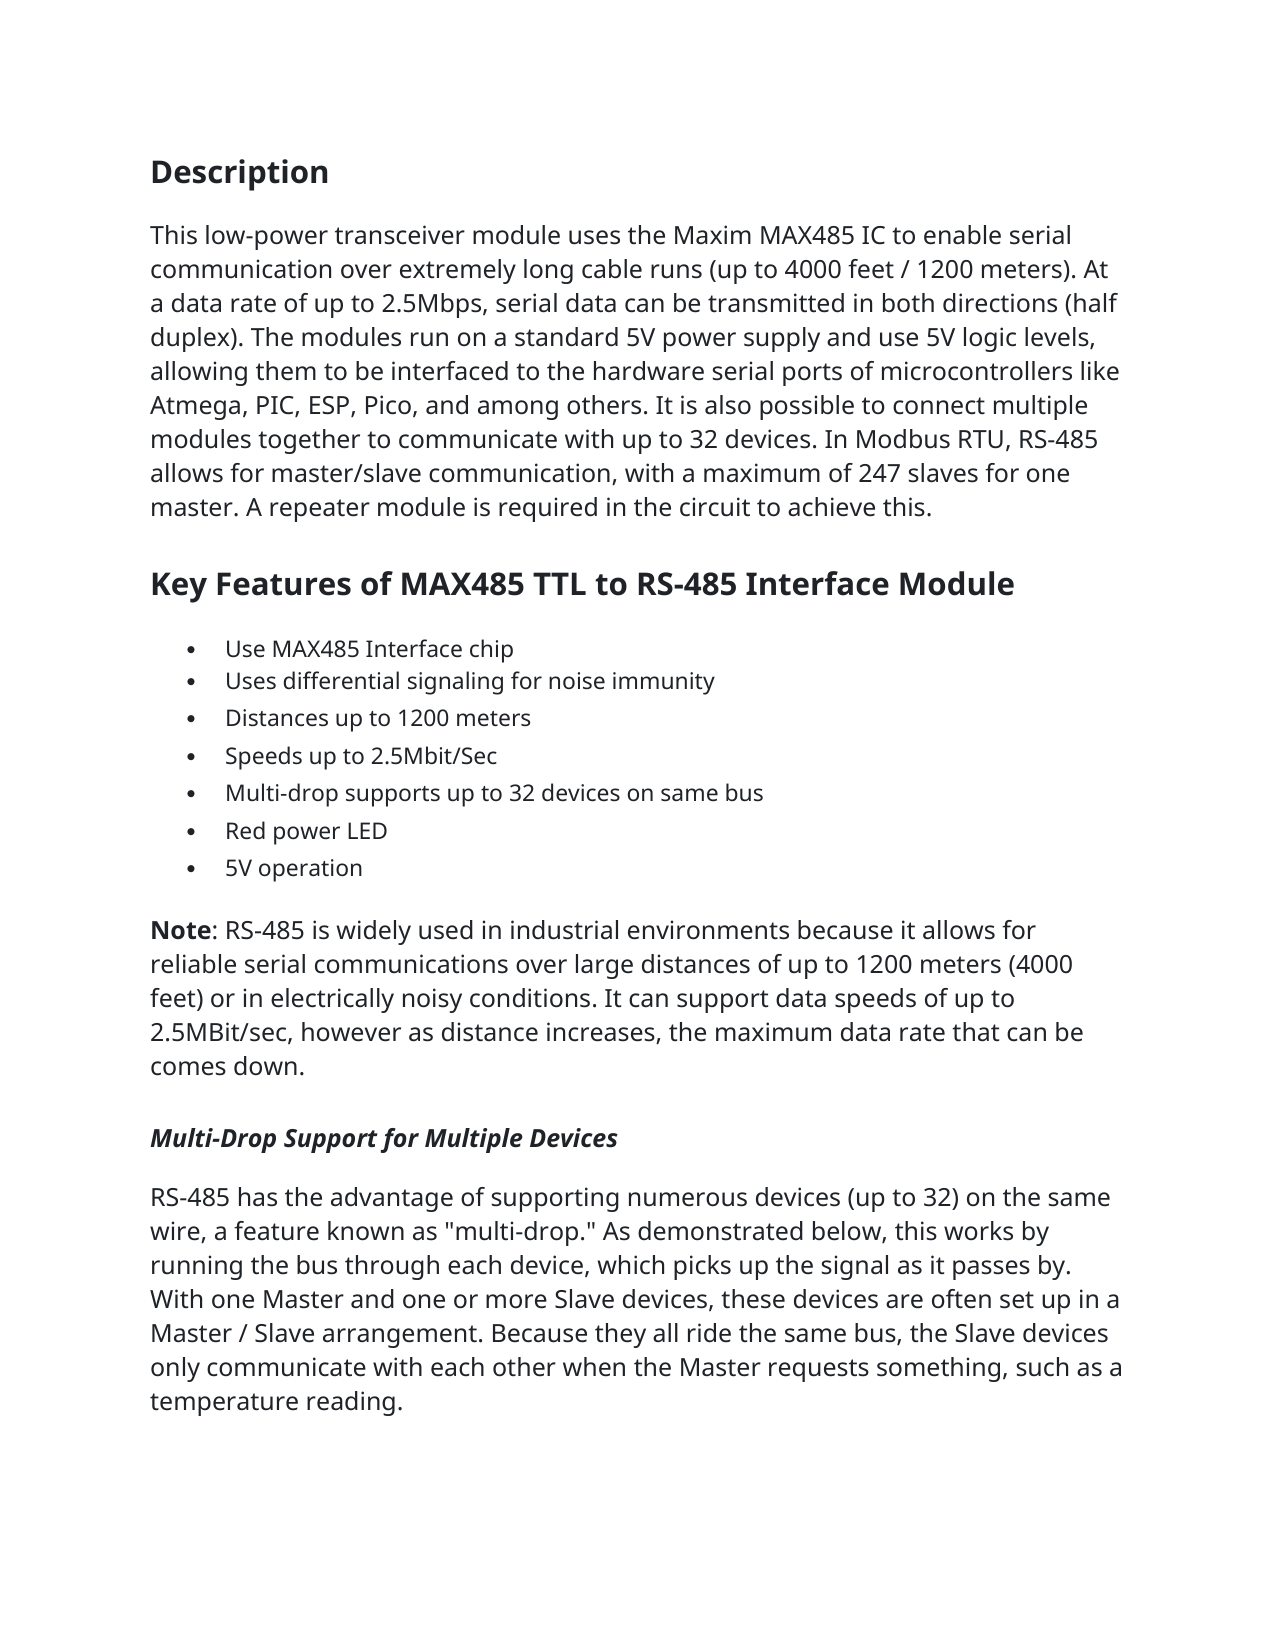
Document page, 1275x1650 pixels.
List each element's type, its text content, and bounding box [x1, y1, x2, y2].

list Distances up to 1200 meters [187, 702, 1125, 733]
subtitle Description [150, 150, 1125, 193]
subtitle Multi-Drop Support for Multiple Devices [150, 1120, 1125, 1154]
list 5V operation [187, 852, 1125, 883]
text RS-485 has the advantage of supporting numerous devices (up to 32) on the same wire, a feature known as "multi-drop." As demonstrated below, this works by running the bus through each device, which picks up the signal as it passes by. With one Master and one or more Slave devices, these devices are often set up in a Master / Slave arrangement. Because they all ride the same bus, the Slave devices only communicate with each other when the Master requests something, such as a temperature reading. [150, 1179, 1125, 1418]
list Uses differential signaling for noise immunity [187, 665, 1125, 696]
list Use MAX485 Interface chip [187, 633, 1125, 665]
subtitle Key Features of MAX485 TTL to RS-485 Interface Module [150, 562, 1125, 604]
list Multi-drop supports up to 32 devices on same bus [187, 777, 1125, 808]
text Note: RS-485 is widely used in industrial environments because it allows for reliable serial communications over large distances of up to 1200 meters (4000 feet) or in electrically noisy conditions. It can support data speeds of up to 2.5MBit/sec, however as distance increases, the maximum data rate that can be comes down. [150, 913, 1125, 1083]
text This low-power transceiver module uses the Maxim MAX485 IC to enable serial communication over extremely long cable runs (up to 4000 feet / 1200 meters). At a data rate of up to 2.5Mbps, serial data can be transmitted in both directions (half duplex). The modules run on a standard 5V power supply and use 5V logic levels, allowing them to be interfaced to the hardware serial ports of microcontrollers like Atmega, PIC, ESP, Pico, and among others. It is also possible to connect multiple modules together to communicate with up to 32 devices. In Modbus RTU, RS-485 allows for master/slave communication, with a maximum of 247 slaves for one master. A repeater module is required in the circuit to achieve this. [150, 218, 1125, 524]
list Red power LED [187, 815, 1125, 846]
list Speeds up to 2.5Mbit/Sec [187, 740, 1125, 771]
